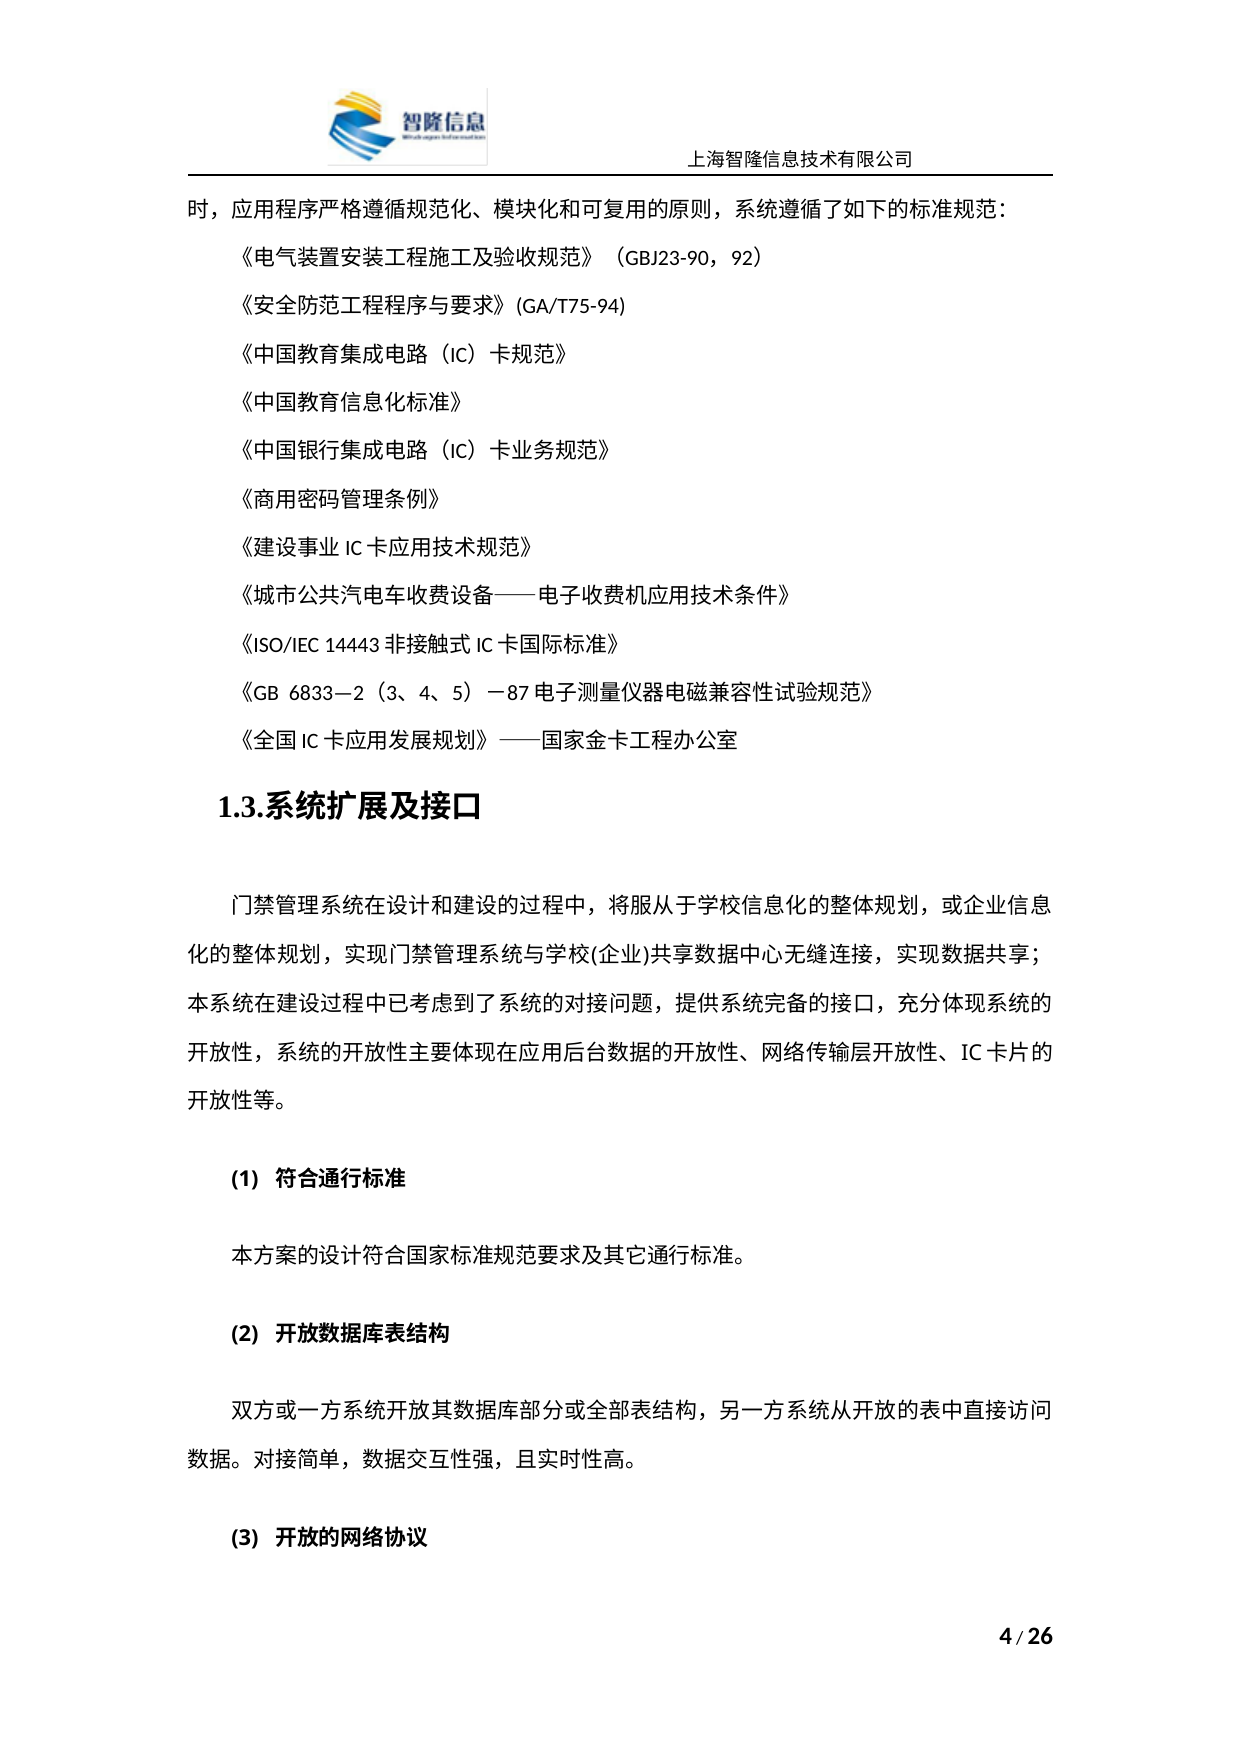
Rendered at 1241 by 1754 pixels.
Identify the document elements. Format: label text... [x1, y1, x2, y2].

picture [327, 88, 489, 167]
text 《全国IC卡应用发展规划》——国家金卡工程办公室 [187, 723, 1053, 755]
text 《GB 6833—2（3、4、5）－87电子测量仪器电磁兼容性试验规范》 [187, 674, 1053, 707]
text 《电气装置安装工程施工及验收规范》（GBJ23-90，92） [187, 239, 1053, 272]
list 开放的网络协议 [231, 1519, 1053, 1552]
list 符合通行标准 [231, 1160, 1053, 1193]
text 双方或一方系统开放其数据库部分或全部表结构，另一方系统从开放的表中直接访问数据。对接简单，数据交互性强，且实时性高。 [187, 1393, 1053, 1474]
text 《中国银行集成电路（IC）卡业务规范》 [187, 433, 1053, 465]
text 《建设事业IC卡应用技术规范》 [187, 529, 1053, 562]
text 《中国教育集成电路（IC）卡规范》 [187, 336, 1053, 369]
text 门禁管理系统在设计和建设的过程中，将服从于学校信息化的整体规划，或企业信息化的整体规划，实现门禁管理系统与学校(企业)共享数据中心无缝连接，实现数据共享；本系统在建设过程中已考虑到了系统的对接问题，提供系统完备的接口，充分体现系统的开放性，系统的开放性主要体现在应用后台数据的开放性、网络传输层开放性、IC卡片的开放性等。 [187, 888, 1053, 1115]
text 《中国教育信息化标准》 [187, 384, 1053, 417]
text 本方案的设计符合国家标准规范要求及其它通行标准。 [187, 1238, 1053, 1270]
subtitle 系统扩展及接口 [217, 771, 1053, 836]
text 《商用密码管理条例》 [187, 481, 1053, 514]
text 《ISO/IEC 14443非接触式IC卡国际标准》 [187, 626, 1053, 659]
text 在系统设计时，我们充分地考虑技术实现的合理性和业务划分的范围，将业务流程和组织机构分离，使系统不因业务部门的组织结构变化而进行较大的修改。在进行软件开发时，应用程序严格遵循规范化、模块化和可复用的原则，系统遵循了如下的标准规范： [187, 191, 1053, 224]
text 《安全防范工程程序与要求》(GA/T75-94) [187, 288, 1053, 320]
list 开放数据库表结构 [231, 1315, 1053, 1348]
text 《城市公共汽电车收费设备——电子收费机应用技术条件》 [187, 578, 1053, 610]
